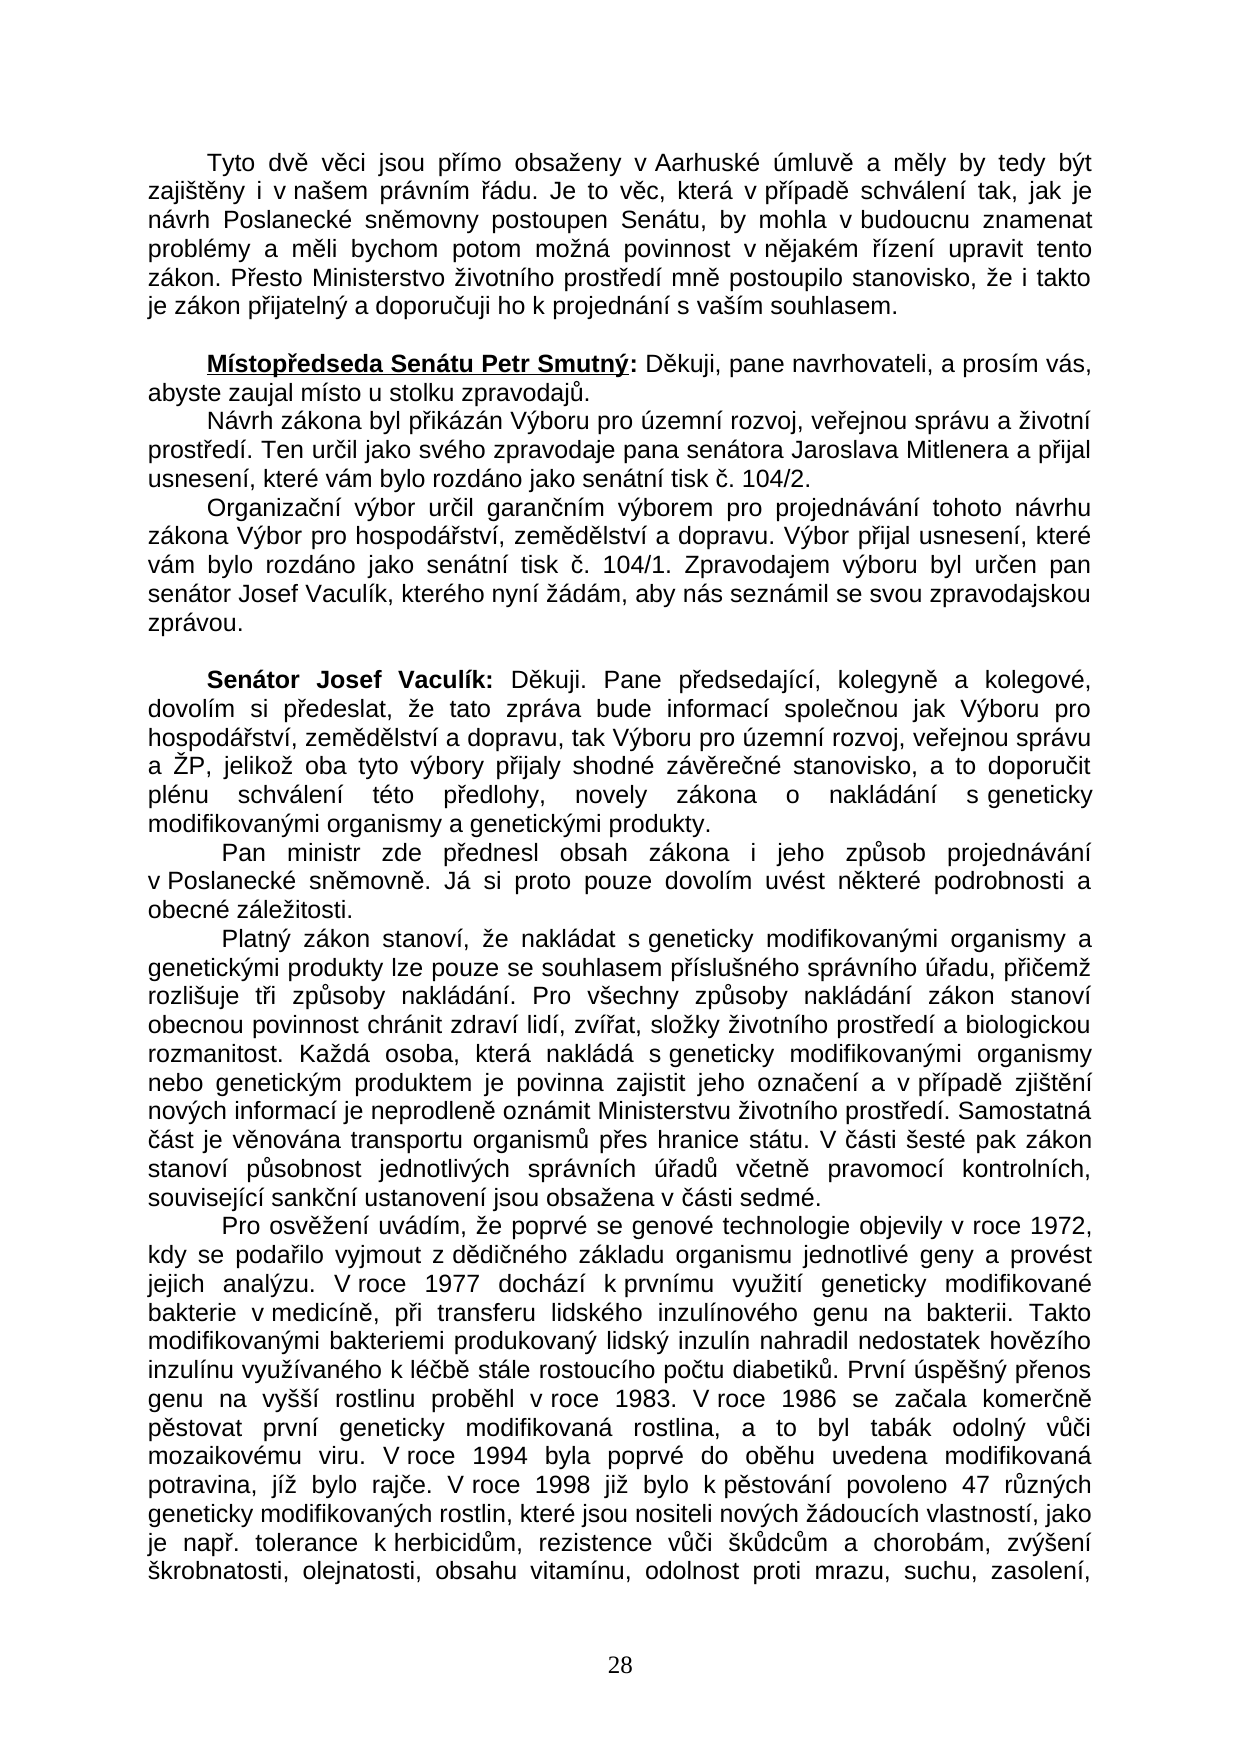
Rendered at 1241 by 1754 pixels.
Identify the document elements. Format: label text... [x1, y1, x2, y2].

text Platný zákon stanoví, že nakládat s geneticky modifikovanými organismy a genetickými produkty lze pouze se souhlasem příslušného správního úřadu, přičemž rozlišuje tři způsoby nakládání. Pro všechny způsoby nakládání zákon stanoví obecnou povinnost chránit zdraví lidí, zvířat, složky životního prostředí a biologickou rozmanitost. Každá osoba, která nakládá s geneticky modifikovanými organismy nebo genetickým produktem je povinna zajistit jeho označení a v případě zjištění nových informací je neprodleně oznámit Ministerstvu životního prostředí. Samostatná část je věnována transportu organismů přes hranice státu. V části šesté pak zákon stanoví působnost jednotlivých správních úřadů včetně pravomocí kontrolních, související sankční ustanovení jsou obsažena v části sedmé. [148, 924, 1093, 1211]
text Organizační výbor určil garančním výborem pro projednávání tohoto návrhu zákona Výbor pro hospodářství, zemědělství a dopravu. Výbor přijal usnesení, které vám bylo rozdáno jako senátní tisk č. 104/1. Zpravodajem výboru byl určen pan senátor Josef Vaculík, kterého nyní žádám, aby nás seznámil se svou zpravodajskou zprávou. [148, 493, 1093, 636]
text Senátor Josef Vaculík: Děkuji. Pane předsedající, kolegyně a kolegové, dovolím si předeslat, že tato zpráva bude informací společnou jak Výboru pro hospodářství, zemědělství a dopravu, tak Výboru pro územní rozvoj, veřejnou správu a ŽP, jelikož oba tyto výbory přijaly shodné závěrečné stanovisko, a to doporučit plénu schválení této předlohy, novely zákona o nakládání s geneticky modifikovanými organismy a genetickými produkty. [148, 665, 1093, 838]
text Tyto dvě věci jsou přímo obsaženy v Aarhuské úmluvě a měly by tedy být zajištěny i v našem právním řádu. Je to věc, která v případě schválení tak, jak je návrh Poslanecké sněmovny postoupen Senátu, by mohla v budoucnu znamenat problémy a měli bychom potom možná povinnost v nějakém řízení upravit tento zákon. Přesto Ministerstvo životního prostředí mně postoupilo stanovisko, že i takto je zákon přijatelný a doporučuji ho k projednání s vaším souhlasem. [148, 148, 1093, 320]
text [148, 1211, 1093, 1585]
text Pan ministr zde přednesl obsah zákona i jeho způsob projednávání v Poslanecké sněmovně. Já si proto pouze dovolím uvést některé podrobnosti a obecné záležitosti. [148, 838, 1093, 924]
text Návrh zákona byl přikázán Výboru pro územní rozvoj, veřejnou správu a životní prostředí. Ten určil jako svého zpravodaje pana senátora Jaroslava Mitlenera a přijal usnesení, které vám bylo rozdáno jako senátní tisk č. 104/2. [148, 406, 1093, 493]
text Místopředseda Senátu Petr Smutný: Děkuji, pane navrhovateli, a prosím vás, abyste zaujal místo u stolku zpravodajů. [148, 349, 1093, 406]
